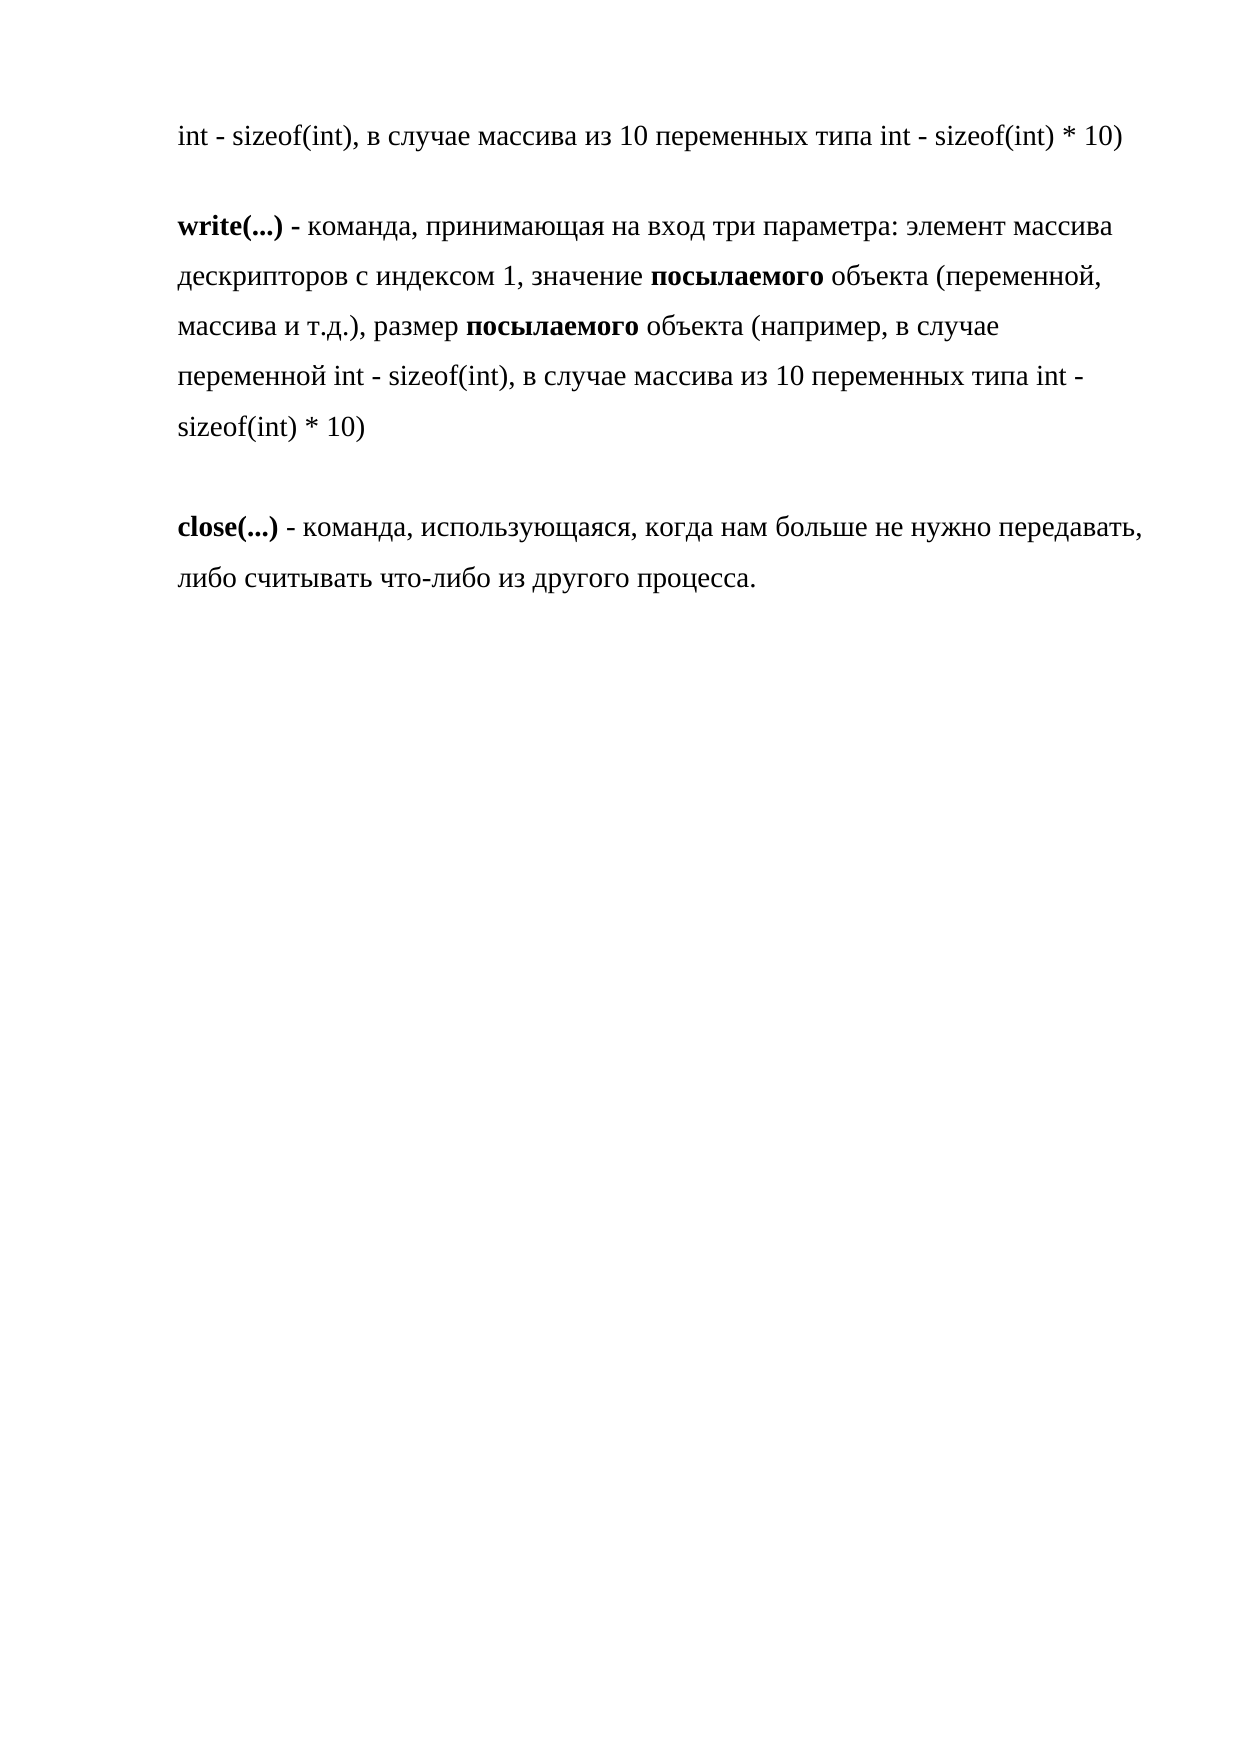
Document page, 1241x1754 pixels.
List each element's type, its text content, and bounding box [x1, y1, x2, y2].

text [177, 118, 1152, 194]
text write(...) - команда, принимающая на вход три параметра: элемент массива дескрипторов с индексом 1, значение посылаемого объекта (переменной, массива и т.д.), размер посылаемого объекта (например, в случае переменной int - sizeof(int), в случае массива из 10 переменных типа int - sizeof(int) * 10) close(...) - команда, использующаяся, когда нам больше не нужно передавать, либо считывать что-либо из другого процесса. [177, 208, 1152, 593]
